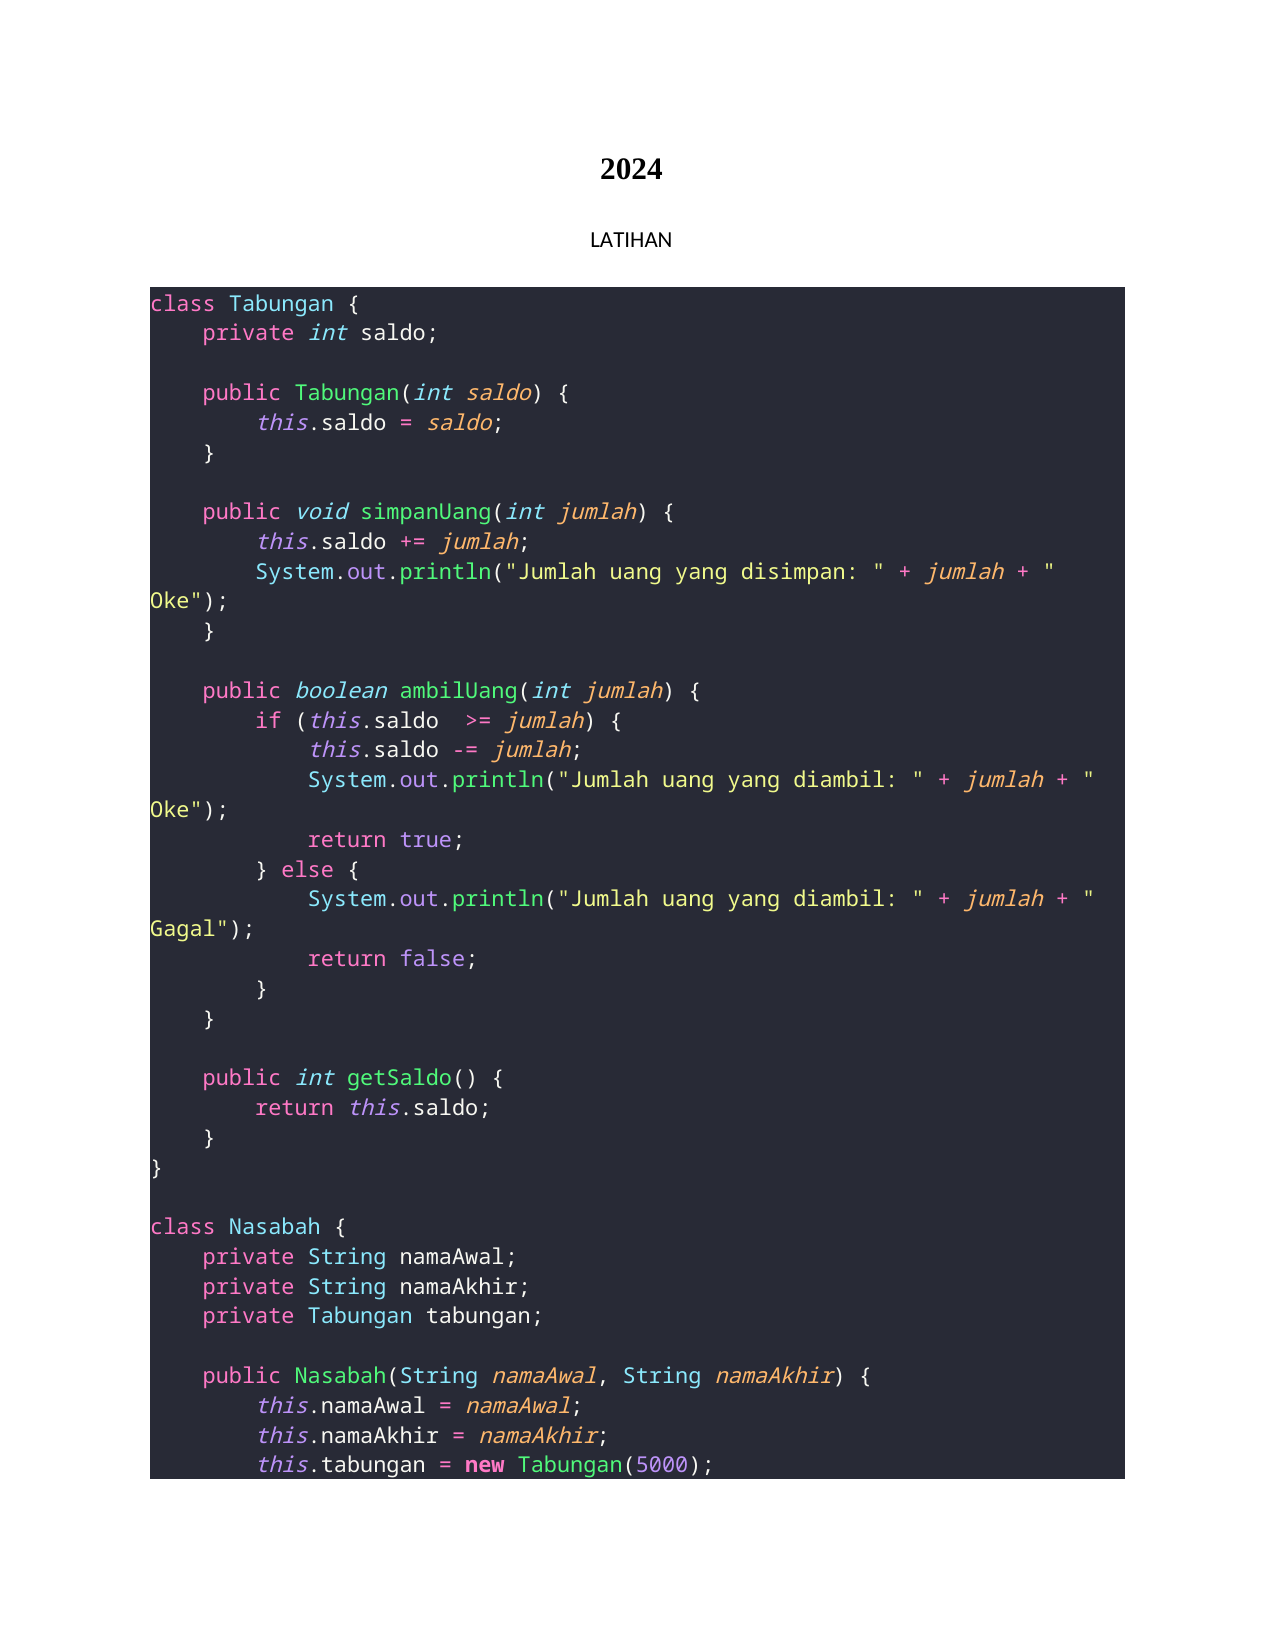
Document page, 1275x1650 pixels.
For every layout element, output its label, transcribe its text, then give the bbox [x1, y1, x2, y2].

text System.out.println("Jumlah uang yang diambil: " + jumlah + " Gagal"); [150, 883, 1125, 943]
text private int saldo; [150, 317, 1125, 347]
text System.out.println("Jumlah uang yang disimpan: " + jumlah + " Oke"); [150, 556, 1125, 615]
text this.tabungan = new Tabungan(5000); [150, 1449, 1125, 1479]
text public int getSaldo() { [150, 1062, 1125, 1092]
text public Tabungan(int saldo) { [150, 377, 1125, 407]
text this.saldo += jumlah; [150, 526, 1125, 556]
text this.saldo -= jumlah; [150, 734, 1125, 764]
text private String namaAkhir; [150, 1271, 1125, 1300]
text return true; [150, 824, 1125, 853]
text private String namaAwal; [150, 1241, 1125, 1271]
text } else { [150, 853, 1125, 883]
text } [150, 1002, 1125, 1032]
text } [150, 973, 1125, 1002]
text this.saldo = saldo; [150, 407, 1125, 436]
text public boolean ambilUang(int jumlah) { [150, 675, 1125, 704]
text return false; [150, 943, 1125, 973]
text return this.saldo; [150, 1092, 1125, 1122]
text this.namaAkhir = namaAkhir; [150, 1419, 1125, 1449]
text public void simpanUang(int jumlah) { [150, 496, 1125, 526]
text if (this.saldo >= jumlah) { [150, 704, 1125, 734]
text } [150, 615, 1125, 645]
text 2024 [161, 150, 1102, 186]
text } [150, 436, 1125, 466]
text } [150, 1122, 1125, 1151]
text private Tabungan tabungan; [150, 1300, 1125, 1330]
text LATIHAN [161, 225, 1102, 253]
text public Nasabah(String namaAwal, String namaAkhir) { [150, 1360, 1125, 1390]
text this.namaAwal = namaAwal; [150, 1390, 1125, 1419]
text class Tabungan { [150, 287, 1125, 317]
text System.out.println("Jumlah uang yang diambil: " + jumlah + " Oke"); [150, 764, 1125, 824]
text class Nasabah { [150, 1211, 1125, 1241]
text } [150, 1151, 1125, 1181]
